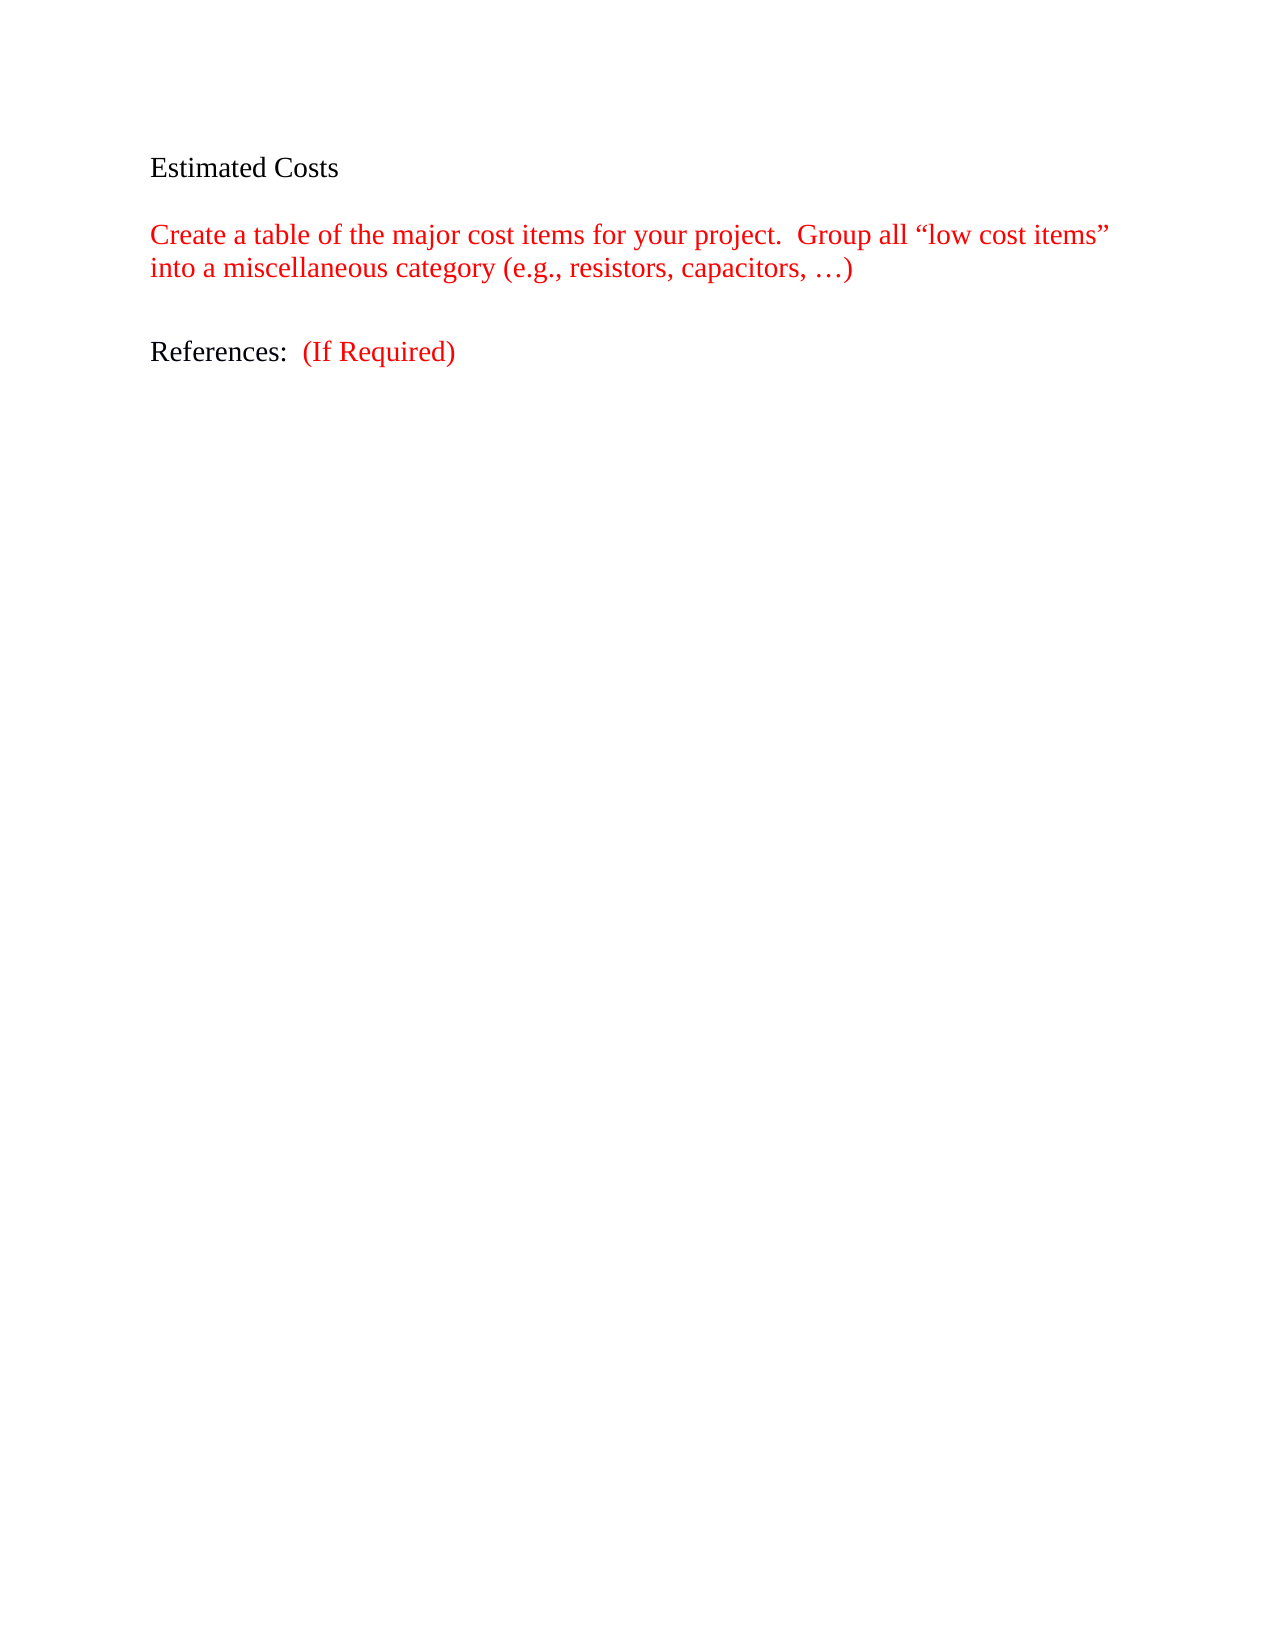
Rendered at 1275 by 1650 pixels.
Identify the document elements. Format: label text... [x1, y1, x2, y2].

list Create a table of the major cost items for your project. Group all “low cost items” into a miscellaneous category (e.g., resistors, capacitors, …) [150, 217, 1125, 284]
text References: (If Required) [150, 334, 1125, 368]
list Estimated Costs [150, 150, 1125, 183]
